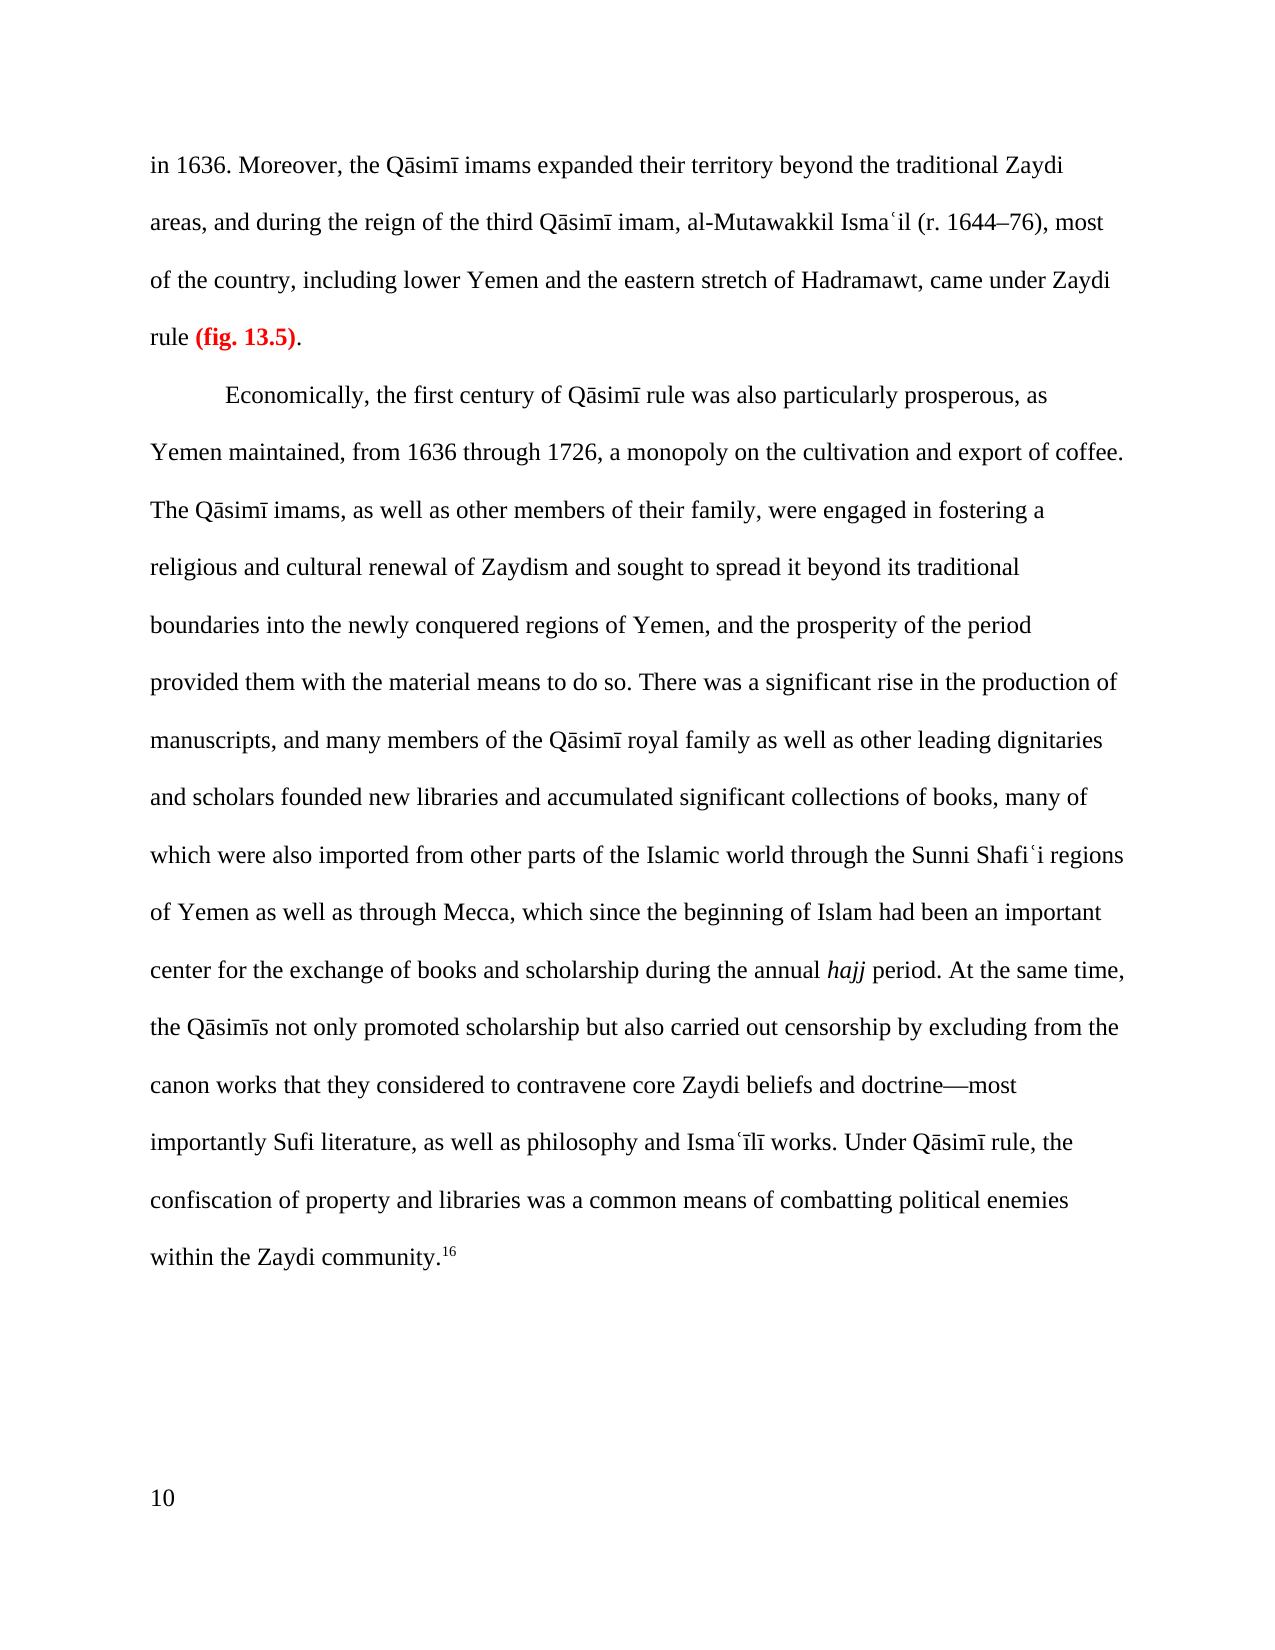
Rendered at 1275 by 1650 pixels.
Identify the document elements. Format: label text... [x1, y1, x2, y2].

text Economically, the first century of Qāsimī rule was also particularly prosperous, as Yemen maintained, from 1636 through 1726, a monopoly on the cultivation and export of coffee. The Qāsimī imams, as well as other members of their family, were engaged in fostering a religious and cultural renewal of Zaydism and sought to spread it beyond its traditional boundaries into the newly conquered regions of Yemen, and the prosperity of the period provided them with the material means to do so. There was a significant rise in the production of manuscripts, and many members of the Qāsimī royal family as well as other leading dignitaries and scholars founded new libraries and accumulated significant collections of books, many of which were also imported from other parts of the Islamic world through the Sunni Shafiʿi regions of Yemen as well as through Mecca, which since the beginning of Islam had been an important center for the exchange of books and scholarship during the annual hajj period. At the same time, the Qāsimīs not only promoted scholarship but also carried out censorship by excluding from the canon works that they considered to contravene core Zaydi beliefs and doctrine—most importantly Sufi literature, as well as philosophy and Ismaʿīlī works. Under Qāsimī rule, the confiscation of property and libraries was a common means of combatting political enemies within the Zaydi community. [150, 380, 1125, 1271]
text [150, 150, 1125, 351]
